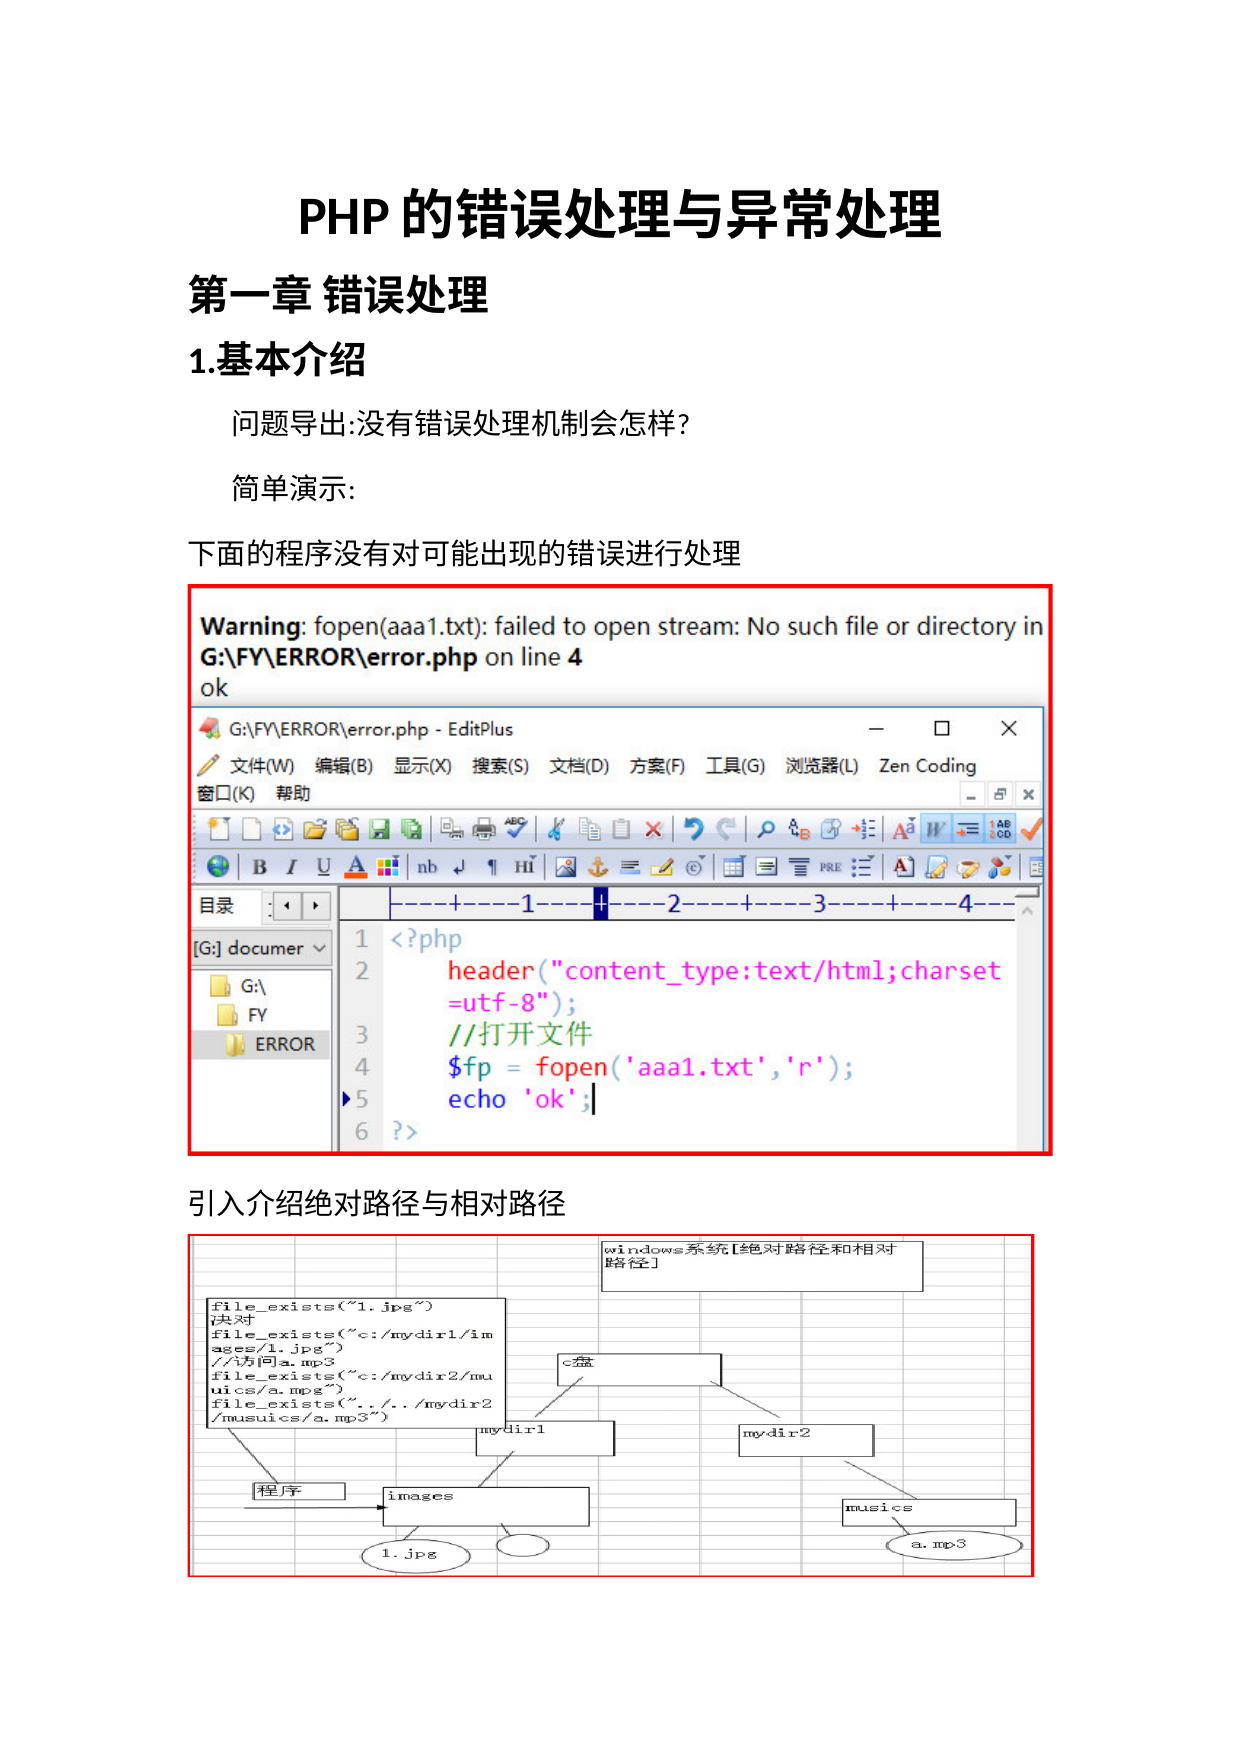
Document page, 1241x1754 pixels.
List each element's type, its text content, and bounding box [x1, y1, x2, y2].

text 引入介绍绝对路径与相对路径 [187, 1169, 1053, 1234]
text 1.基本介绍 [187, 324, 1053, 389]
picture [187, 1234, 1035, 1577]
text 第一章 错误处理 [187, 259, 1053, 324]
text 下面的程序没有对可能出现的错误进行处理 [187, 519, 1053, 584]
text PHP的错误处理与异常处理 [187, 162, 1053, 259]
picture [187, 584, 1053, 1156]
text 问题导出:没有错误处理机制会怎样? [187, 389, 1053, 454]
text 简单演示: [187, 454, 1053, 519]
